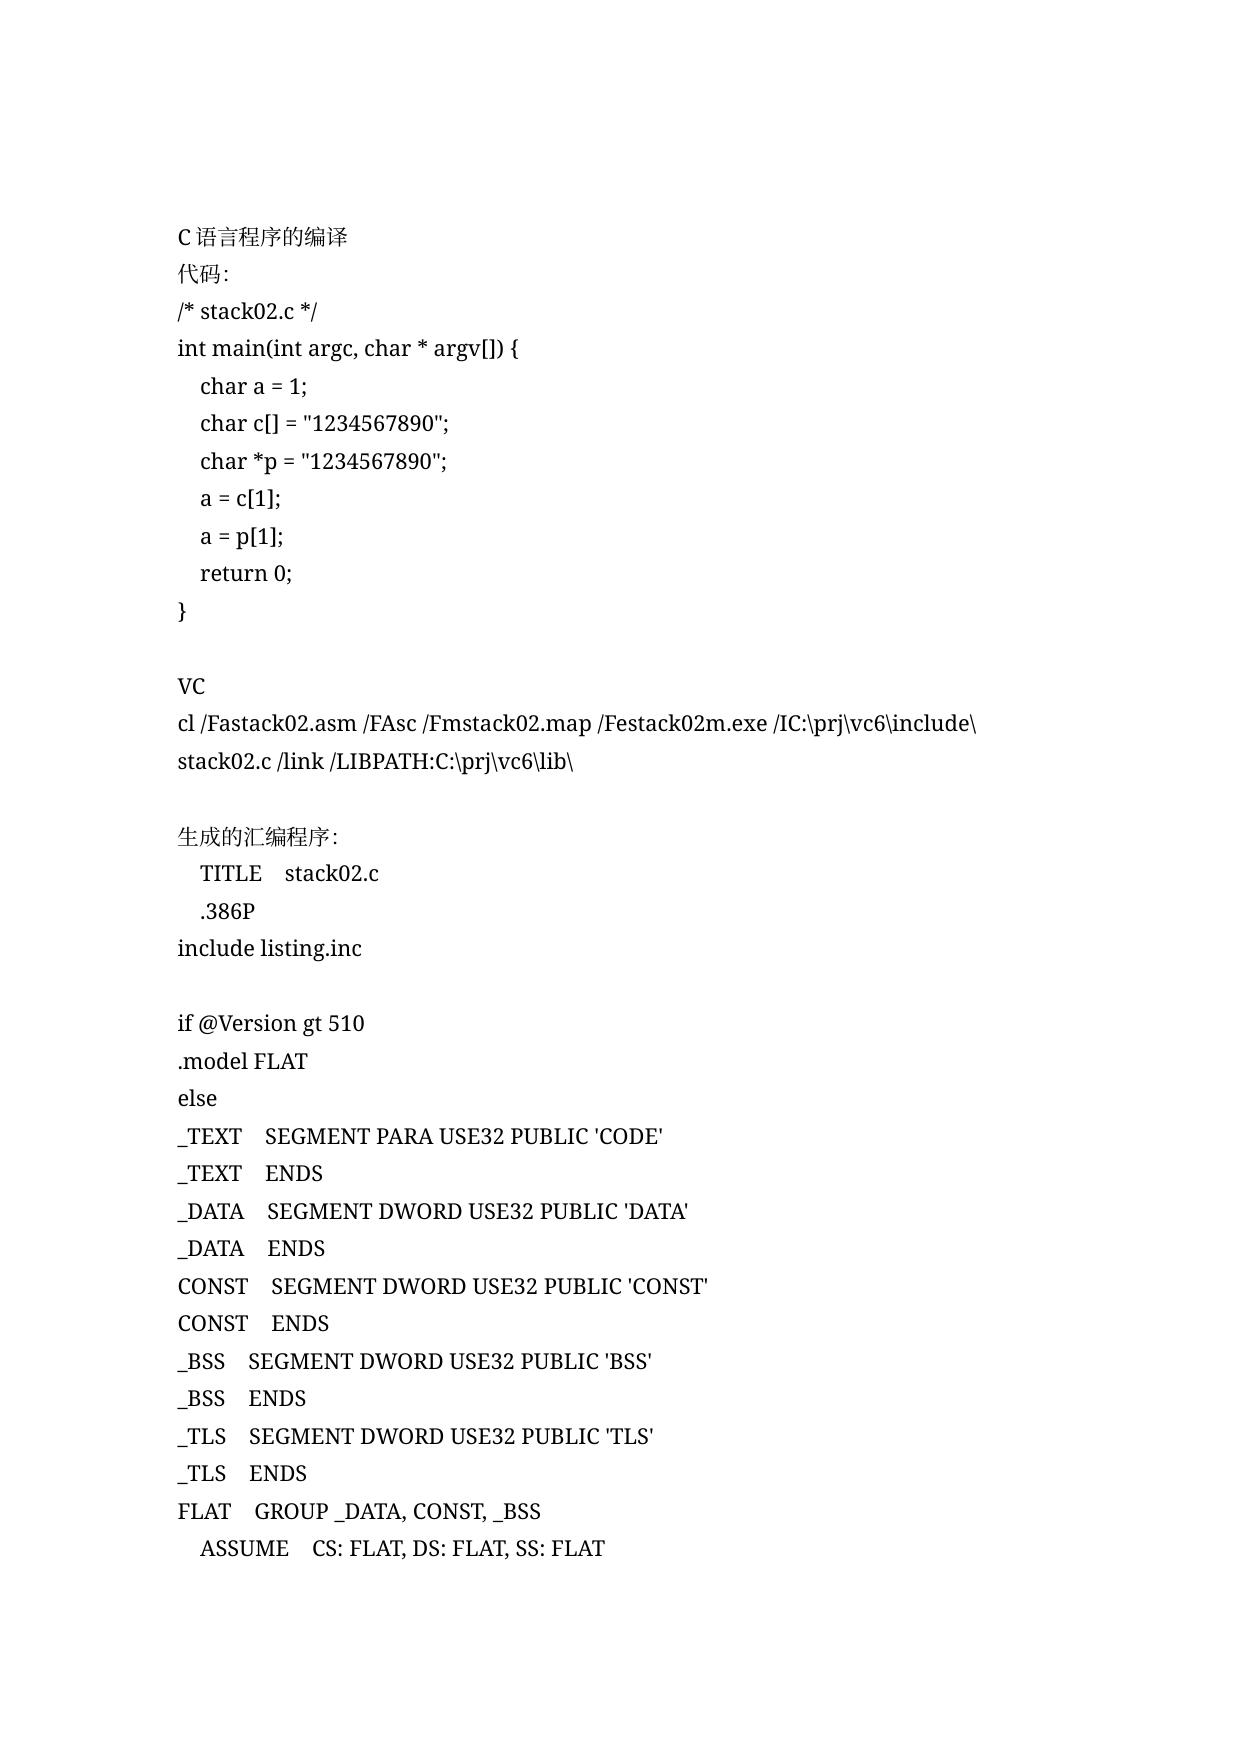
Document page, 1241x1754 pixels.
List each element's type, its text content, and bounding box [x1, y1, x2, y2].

text _DATA SEGMENT DWORD USE32 PUBLIC 'DATA' [177, 1192, 1063, 1229]
text .386P [177, 892, 1063, 929]
text _TEXT ENDS [177, 1154, 1063, 1192]
text a = p[1]; [177, 517, 1063, 554]
text /* stack02.c */ [177, 292, 1063, 329]
text 代码： [177, 254, 1063, 292]
text char *p = "1234567890"; [177, 442, 1063, 479]
text .model FLAT [177, 1042, 1063, 1079]
text _TLS ENDS [177, 1454, 1063, 1492]
text _TLS SEGMENT DWORD USE32 PUBLIC 'TLS' [177, 1417, 1063, 1454]
text ASSUME CS: FLAT, DS: FLAT, SS: FLAT [177, 1529, 1063, 1567]
text char a = 1; [177, 367, 1063, 404]
text cl /Fastack02.asm /FAsc /Fmstack02.map /Festack02m.exe /IC:\prj\vc6\include\ stack02.c /link /LIBPATH:C:\prj\vc6\lib\ [177, 704, 1063, 779]
text a = c[1]; [177, 479, 1063, 517]
text _BSS ENDS [177, 1379, 1063, 1417]
text if @Version gt 510 [177, 1004, 1063, 1042]
text 生成的汇编程序： [177, 817, 1063, 854]
text FLAT GROUP _DATA, CONST, _BSS [177, 1492, 1063, 1529]
text char c[] = "1234567890"; [177, 404, 1063, 442]
text _TEXT SEGMENT PARA USE32 PUBLIC 'CODE' [177, 1117, 1063, 1154]
text CONST SEGMENT DWORD USE32 PUBLIC 'CONST' [177, 1267, 1063, 1304]
text _DATA ENDS [177, 1229, 1063, 1267]
text int main(int argc, char * argv[]) { [177, 329, 1063, 367]
text return 0; [177, 554, 1063, 592]
text TITLE stack02.c [177, 854, 1063, 892]
text C语言程序的编译 [177, 217, 1063, 254]
text _BSS SEGMENT DWORD USE32 PUBLIC 'BSS' [177, 1342, 1063, 1379]
text VC [177, 667, 1063, 704]
text else [177, 1079, 1063, 1117]
text } [177, 592, 1063, 629]
text CONST ENDS [177, 1304, 1063, 1342]
text include listing.inc [177, 929, 1063, 967]
